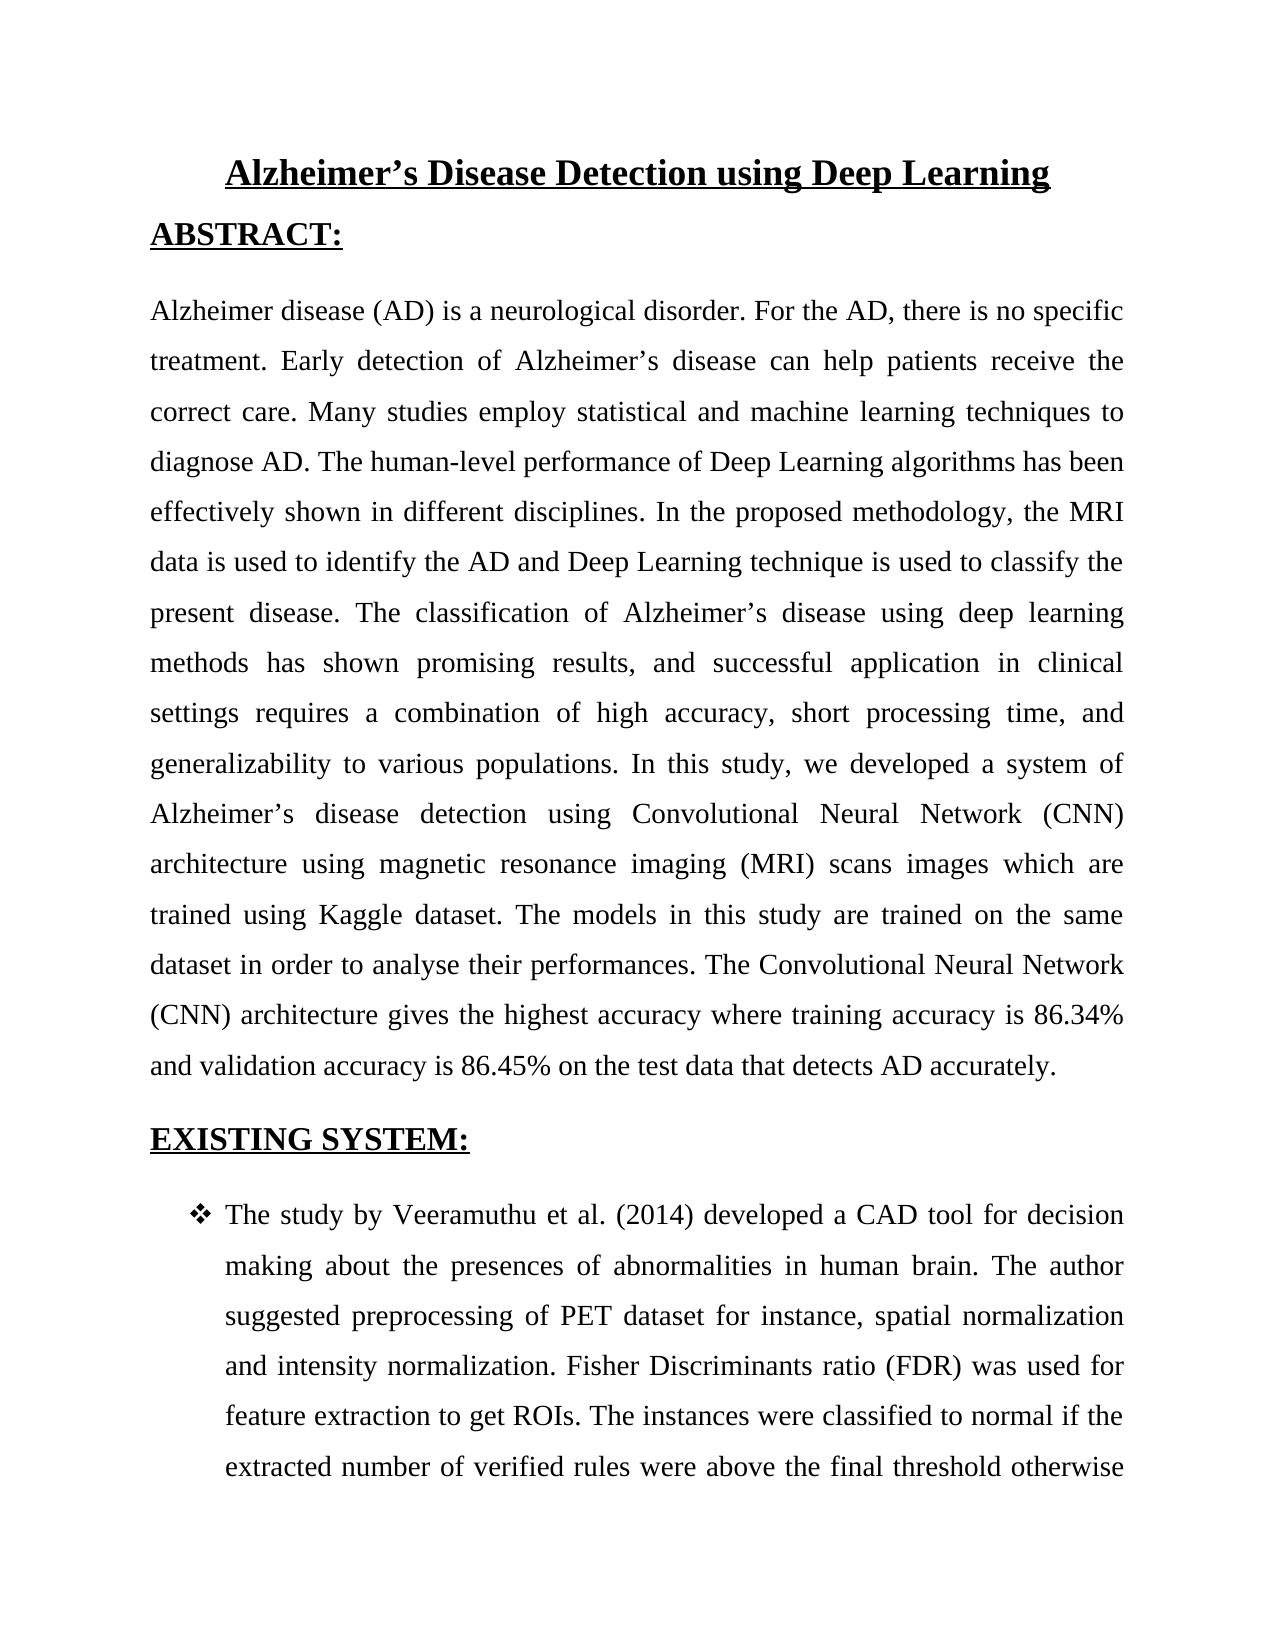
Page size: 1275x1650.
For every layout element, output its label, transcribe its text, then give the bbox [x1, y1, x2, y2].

text Alzheimer’s Disease Detection using Deep Learning [150, 150, 1125, 193]
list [187, 1197, 1125, 1482]
text Alzheimer disease (AD) is a neurological disorder. For the AD, there is no specific treatment. Early detection of Alzheimer’s disease can help patients receive the correct care. Many studies employ statistical and machine learning techniques to diagnose AD. The human-level performance of Deep Learning algorithms has been effectively shown in different disciplines. In the proposed methodology, the MRI data is used to identify the AD and Deep Learning technique is used to classify the present disease. The classification of Alzheimer’s disease using deep learning methods has shown promising results, and successful application in clinical settings requires a combination of high accuracy, short processing time, and generalizability to various populations. In this study, we developed a system of Alzheimer’s disease detection using Convolutional Neural Network (CNN) architecture using magnetic resonance imaging (MRI) scans images which are trained using Kaggle dataset. The models in this study are trained on the same dataset in order to analyse their performances. The Convolutional Neural Network (CNN) architecture gives the highest accuracy where training accuracy is 86.34% and validation accuracy is 86.45% on the test data that detects AD accurately. [150, 293, 1125, 1081]
text EXISTING SYSTEM: [150, 1119, 1125, 1157]
text ABSTRACT: [150, 215, 1125, 253]
